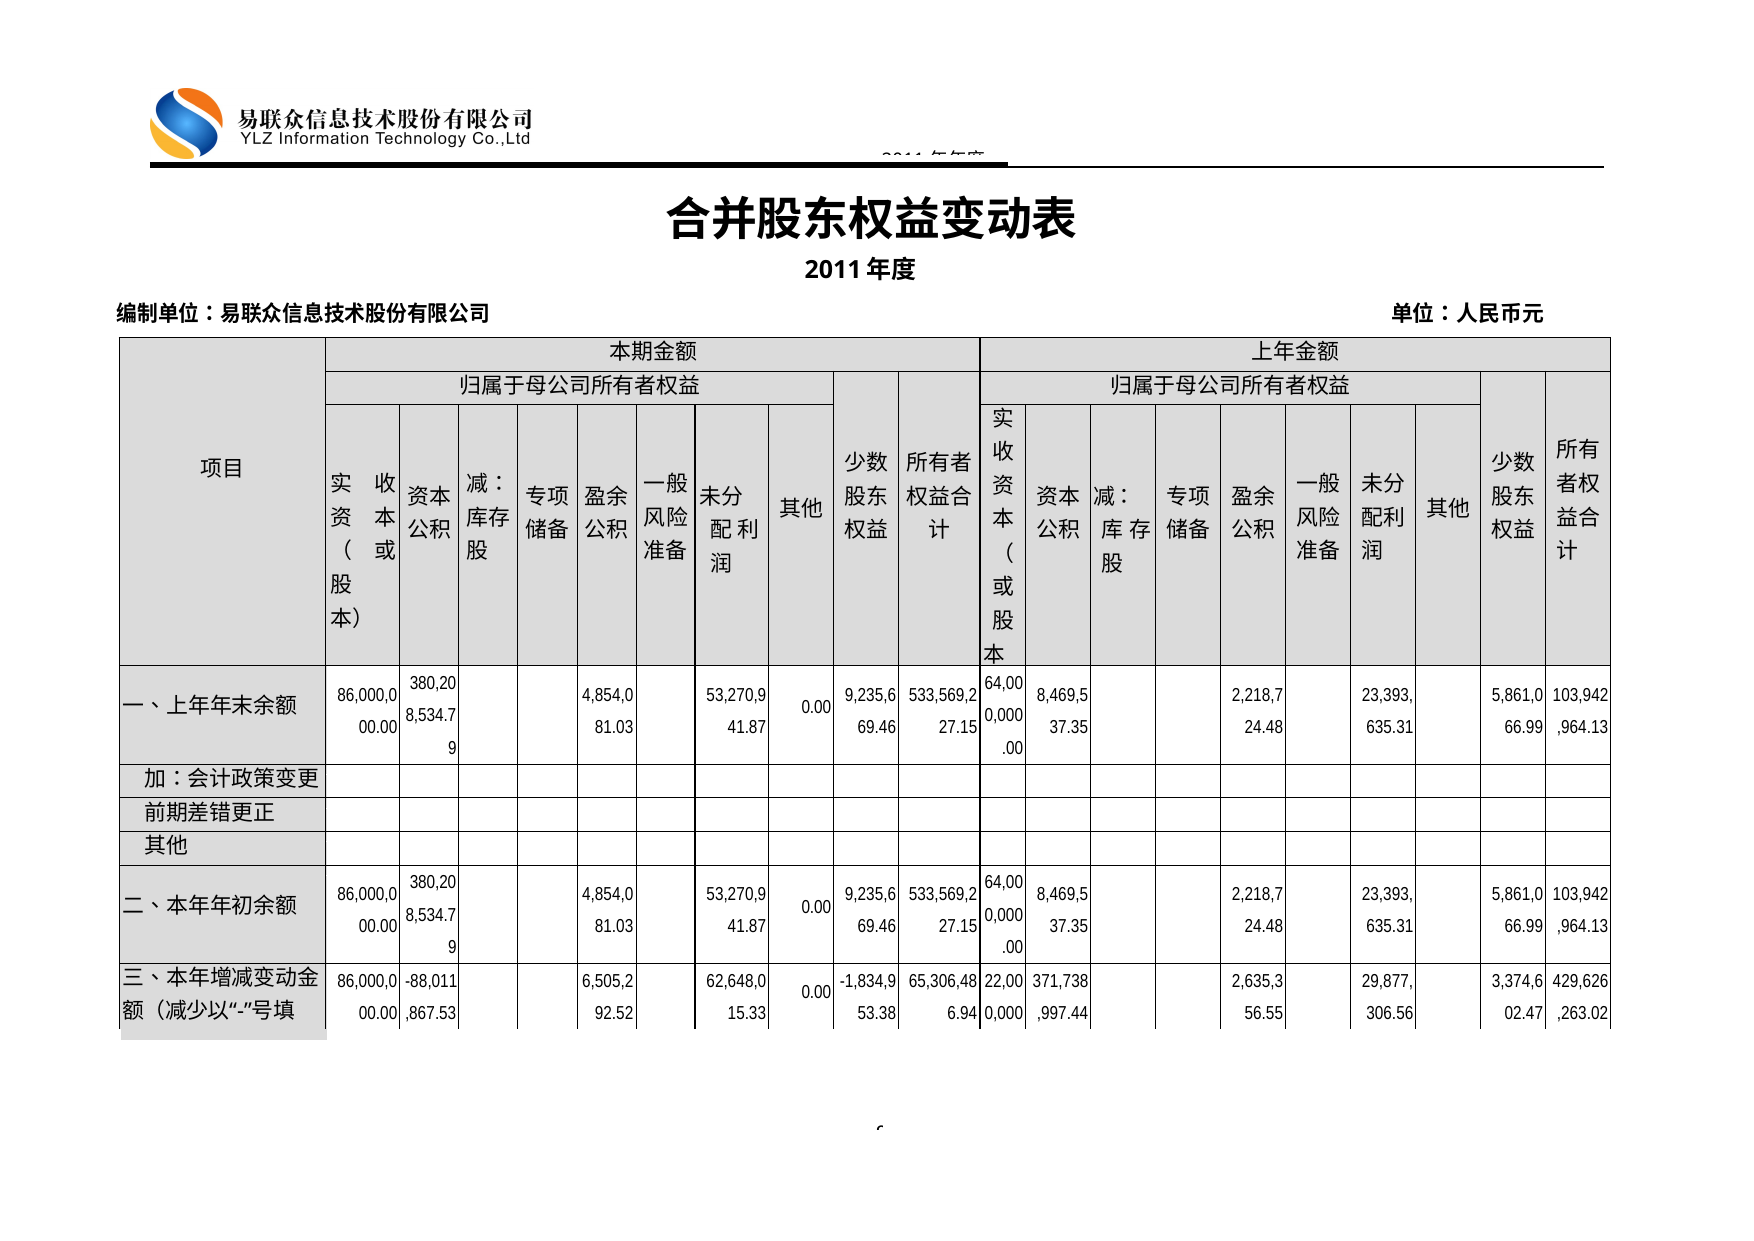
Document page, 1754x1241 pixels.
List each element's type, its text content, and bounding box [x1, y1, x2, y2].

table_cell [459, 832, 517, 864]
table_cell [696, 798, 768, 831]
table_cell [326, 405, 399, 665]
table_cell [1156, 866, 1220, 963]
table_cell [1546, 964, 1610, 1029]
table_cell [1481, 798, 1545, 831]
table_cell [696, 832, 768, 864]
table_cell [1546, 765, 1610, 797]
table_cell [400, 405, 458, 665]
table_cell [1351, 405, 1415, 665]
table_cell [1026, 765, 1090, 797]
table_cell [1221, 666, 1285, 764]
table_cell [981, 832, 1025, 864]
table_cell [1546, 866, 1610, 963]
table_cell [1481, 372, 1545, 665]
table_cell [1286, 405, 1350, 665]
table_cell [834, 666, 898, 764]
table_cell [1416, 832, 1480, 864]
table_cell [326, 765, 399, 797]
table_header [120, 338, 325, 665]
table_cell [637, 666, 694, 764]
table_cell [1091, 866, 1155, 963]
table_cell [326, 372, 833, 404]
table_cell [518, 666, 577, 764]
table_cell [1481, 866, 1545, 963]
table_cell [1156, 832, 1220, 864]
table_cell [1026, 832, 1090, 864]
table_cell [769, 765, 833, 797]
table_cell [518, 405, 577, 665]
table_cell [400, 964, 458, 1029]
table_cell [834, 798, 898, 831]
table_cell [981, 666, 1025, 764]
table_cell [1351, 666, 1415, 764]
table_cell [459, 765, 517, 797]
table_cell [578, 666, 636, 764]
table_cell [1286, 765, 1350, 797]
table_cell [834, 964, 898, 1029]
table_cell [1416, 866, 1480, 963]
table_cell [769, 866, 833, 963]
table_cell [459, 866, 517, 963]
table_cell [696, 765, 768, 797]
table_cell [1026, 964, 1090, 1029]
subtitle 2011年度 [158, 252, 1562, 286]
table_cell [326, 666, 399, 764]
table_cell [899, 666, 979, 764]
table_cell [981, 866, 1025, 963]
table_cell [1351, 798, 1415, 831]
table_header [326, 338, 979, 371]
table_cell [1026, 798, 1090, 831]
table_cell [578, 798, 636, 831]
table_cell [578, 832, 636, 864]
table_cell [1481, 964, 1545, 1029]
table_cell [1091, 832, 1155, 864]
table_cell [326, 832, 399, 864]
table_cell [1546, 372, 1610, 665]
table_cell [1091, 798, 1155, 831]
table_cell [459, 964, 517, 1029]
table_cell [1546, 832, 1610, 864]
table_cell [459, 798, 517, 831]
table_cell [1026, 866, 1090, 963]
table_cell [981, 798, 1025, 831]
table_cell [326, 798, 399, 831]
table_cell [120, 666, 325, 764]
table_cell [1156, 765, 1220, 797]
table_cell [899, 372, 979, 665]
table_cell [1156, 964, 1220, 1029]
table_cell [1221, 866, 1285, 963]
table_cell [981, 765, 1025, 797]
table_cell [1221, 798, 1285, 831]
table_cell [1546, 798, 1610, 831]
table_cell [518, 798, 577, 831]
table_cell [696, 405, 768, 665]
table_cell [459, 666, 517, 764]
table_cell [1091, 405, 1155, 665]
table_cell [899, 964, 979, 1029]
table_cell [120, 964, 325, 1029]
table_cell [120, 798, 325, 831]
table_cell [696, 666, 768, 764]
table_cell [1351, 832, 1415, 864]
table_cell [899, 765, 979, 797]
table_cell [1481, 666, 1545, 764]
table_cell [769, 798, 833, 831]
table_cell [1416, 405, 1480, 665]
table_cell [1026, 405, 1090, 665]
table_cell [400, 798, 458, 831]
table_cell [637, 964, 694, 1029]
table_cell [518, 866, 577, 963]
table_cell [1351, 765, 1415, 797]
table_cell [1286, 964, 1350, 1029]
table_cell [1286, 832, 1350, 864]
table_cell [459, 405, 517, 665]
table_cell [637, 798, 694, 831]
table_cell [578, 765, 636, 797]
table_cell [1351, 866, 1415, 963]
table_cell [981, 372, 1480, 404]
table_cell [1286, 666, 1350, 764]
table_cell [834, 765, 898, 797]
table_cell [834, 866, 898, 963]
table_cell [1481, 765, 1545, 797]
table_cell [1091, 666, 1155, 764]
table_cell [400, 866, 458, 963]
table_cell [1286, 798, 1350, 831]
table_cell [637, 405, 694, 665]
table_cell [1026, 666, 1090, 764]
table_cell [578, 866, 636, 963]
text 编制单位：易联众信息技术股份有限公司 单位：人民币元 [117, 298, 1625, 328]
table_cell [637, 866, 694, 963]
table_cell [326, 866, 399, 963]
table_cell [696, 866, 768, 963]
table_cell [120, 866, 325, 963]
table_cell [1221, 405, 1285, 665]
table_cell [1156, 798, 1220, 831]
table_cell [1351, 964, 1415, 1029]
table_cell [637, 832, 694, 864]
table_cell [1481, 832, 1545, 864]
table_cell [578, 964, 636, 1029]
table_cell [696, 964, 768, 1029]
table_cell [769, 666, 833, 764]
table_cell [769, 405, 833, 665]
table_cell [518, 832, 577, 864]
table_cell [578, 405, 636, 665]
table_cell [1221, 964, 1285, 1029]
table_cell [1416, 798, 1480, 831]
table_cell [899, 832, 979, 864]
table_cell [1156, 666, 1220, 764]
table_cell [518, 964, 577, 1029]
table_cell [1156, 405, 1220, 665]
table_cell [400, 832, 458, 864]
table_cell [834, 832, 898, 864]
picture [150, 88, 534, 159]
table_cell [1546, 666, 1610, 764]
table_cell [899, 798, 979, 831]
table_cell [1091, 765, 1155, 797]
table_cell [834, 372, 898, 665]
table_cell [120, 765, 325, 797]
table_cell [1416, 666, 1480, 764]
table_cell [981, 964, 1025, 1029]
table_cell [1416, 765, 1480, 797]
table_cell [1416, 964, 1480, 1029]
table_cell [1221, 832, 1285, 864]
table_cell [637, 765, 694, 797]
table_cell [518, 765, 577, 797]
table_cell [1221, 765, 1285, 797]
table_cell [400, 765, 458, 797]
text 合并股东权益变动表 [180, 186, 1562, 247]
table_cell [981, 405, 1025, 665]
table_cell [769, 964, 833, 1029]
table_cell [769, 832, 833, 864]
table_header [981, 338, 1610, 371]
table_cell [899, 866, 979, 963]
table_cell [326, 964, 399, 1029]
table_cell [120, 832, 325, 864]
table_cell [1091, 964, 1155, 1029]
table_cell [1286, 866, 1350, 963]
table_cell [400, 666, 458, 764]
